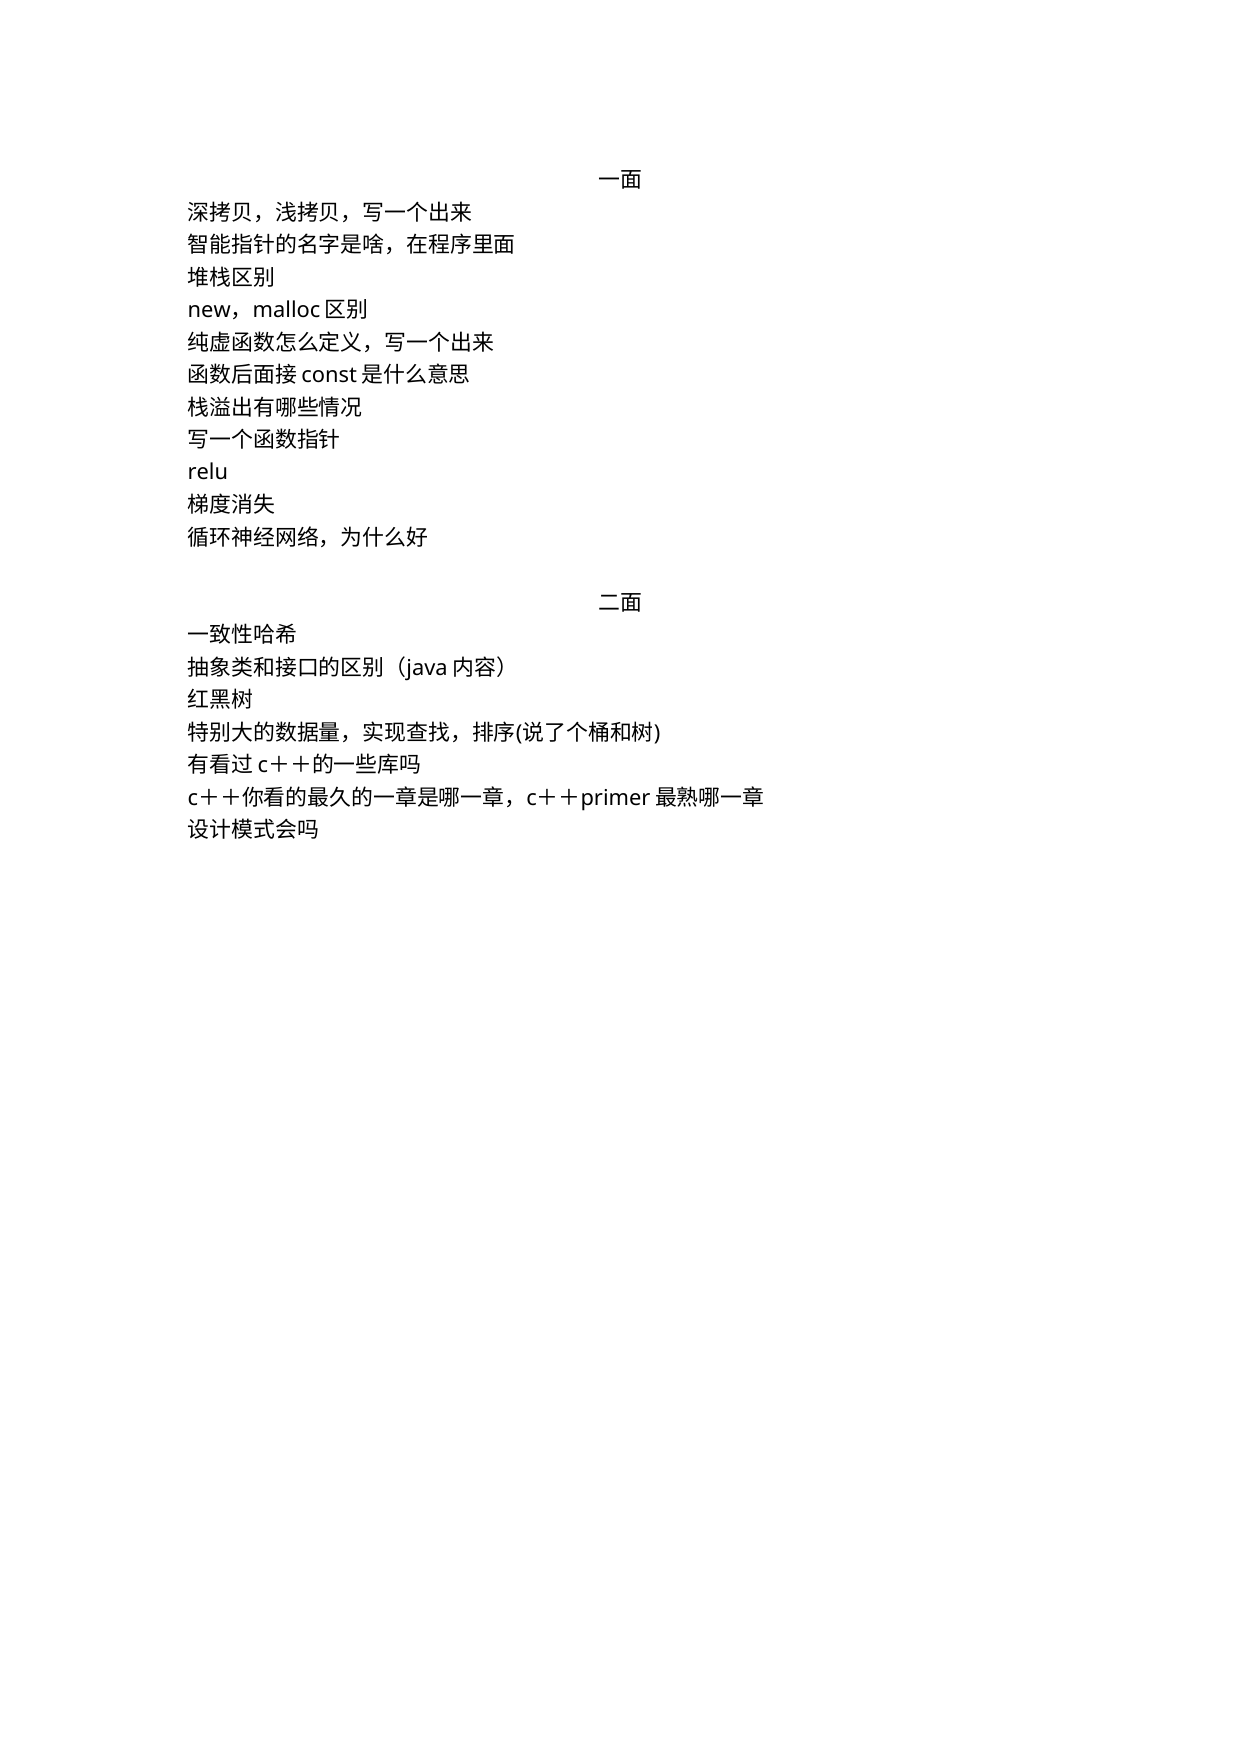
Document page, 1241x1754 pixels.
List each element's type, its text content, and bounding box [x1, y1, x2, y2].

text c＋＋你看的最久的一章是哪一章，c＋＋primer最熟哪一章 [187, 779, 1053, 812]
text 设计模式会吗 [187, 812, 1053, 844]
text 循环神经网络，为什么好 [187, 519, 1053, 552]
text 智能指针的名字是啥，在程序里面 [187, 227, 1053, 259]
text 红黑树 [187, 682, 1053, 714]
text 堆栈区别 [187, 259, 1053, 292]
text 一面 [187, 162, 1053, 194]
text 抽象类和接口的区别（java内容） [187, 649, 1053, 682]
text 有看过c＋＋的一些库吗 [187, 747, 1053, 779]
text 一致性哈希 [187, 617, 1053, 649]
text 栈溢出有哪些情况 [187, 389, 1053, 422]
text new，malloc区别 [187, 292, 1053, 324]
text 二面 [187, 584, 1053, 617]
text 纯虚函数怎么定义，写一个出来 [187, 324, 1053, 357]
text 函数后面接const是什么意思 [187, 357, 1053, 389]
text relu [187, 454, 1053, 487]
text 深拷贝，浅拷贝，写一个出来 [187, 194, 1053, 227]
text 特别大的数据量，实现查找，排序(说了个桶和树) [187, 714, 1053, 747]
text 写一个函数指针 [187, 422, 1053, 454]
text 梯度消失 [187, 487, 1053, 519]
